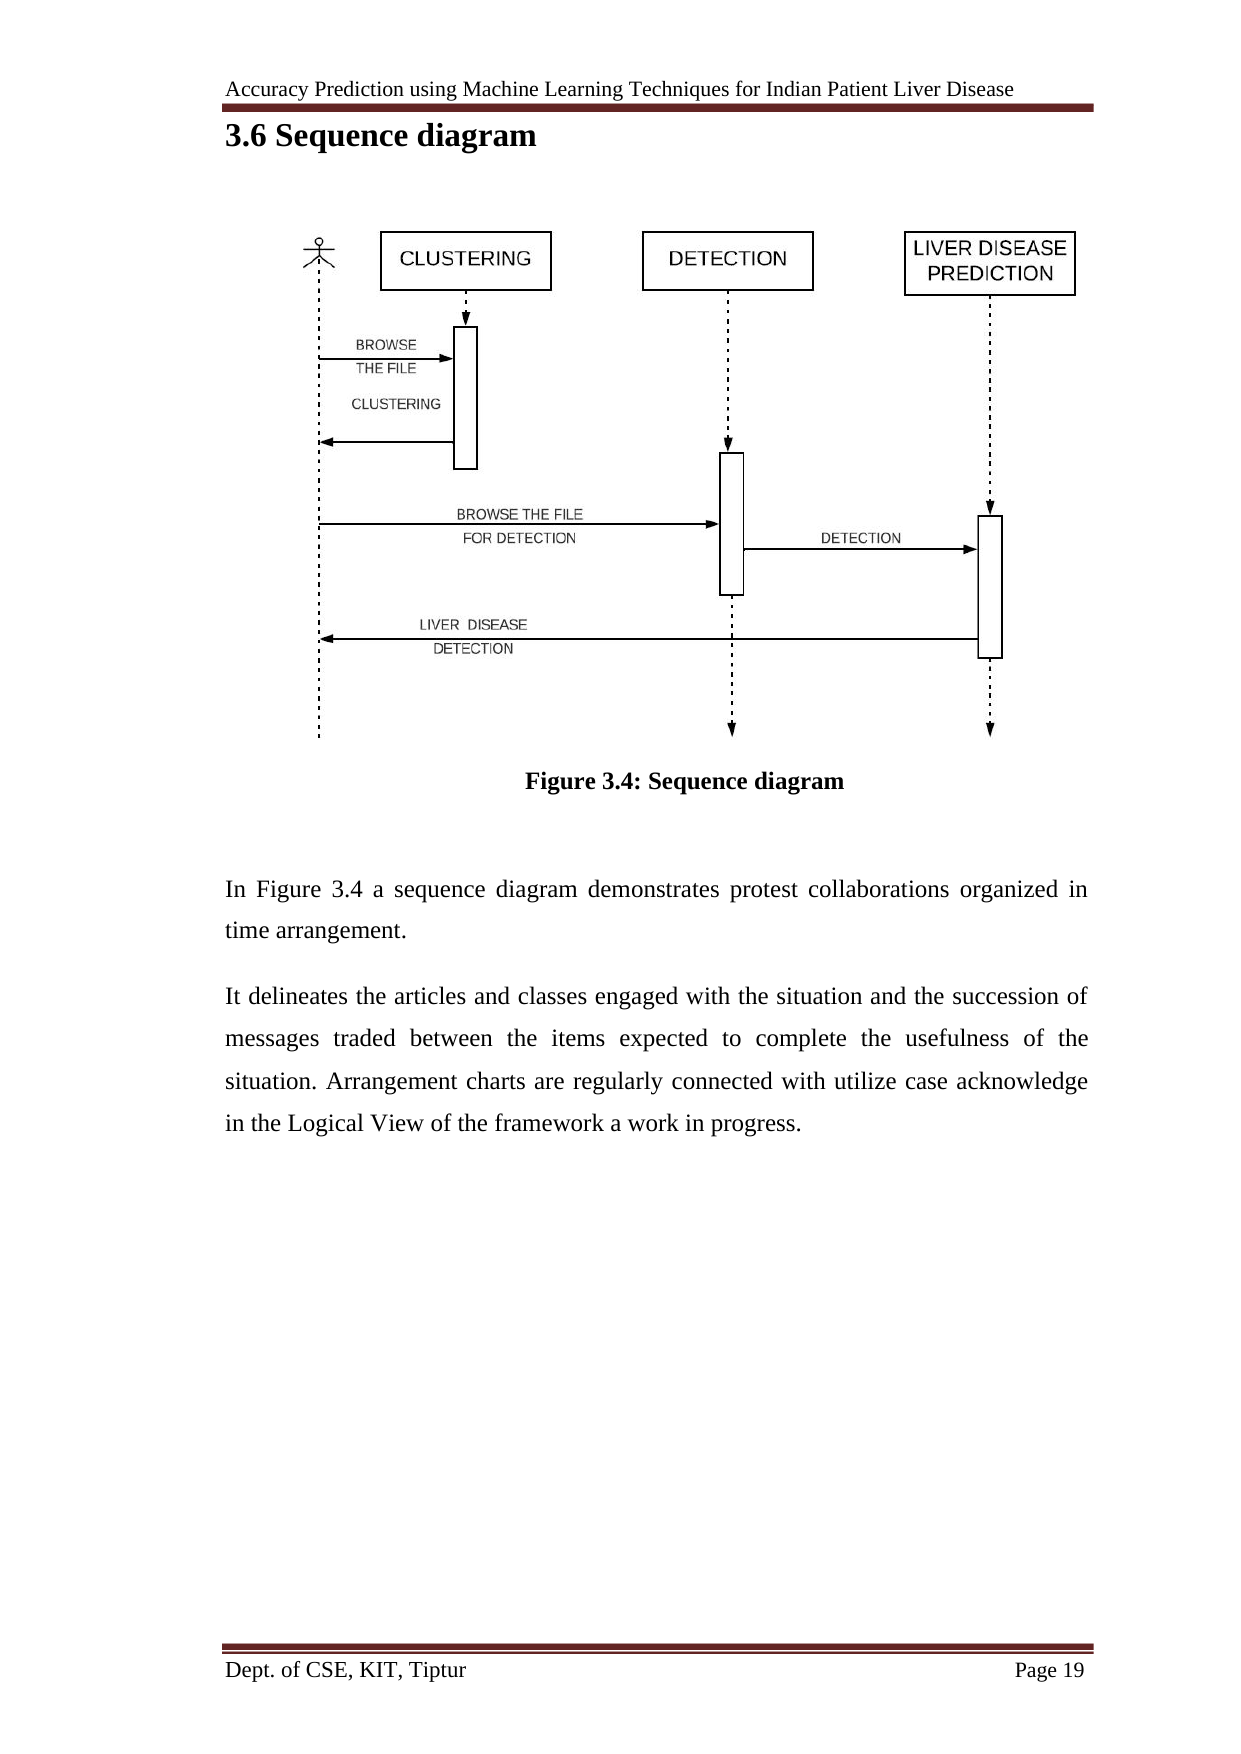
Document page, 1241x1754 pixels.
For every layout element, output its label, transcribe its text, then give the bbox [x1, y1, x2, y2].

text In Figure 3.4 a sequence diagram demonstrates protest collaborations organized in time arrangement. [225, 874, 1089, 944]
text Dept. of CSE, KIT, Tiptur Page 19 [225, 1656, 1090, 1682]
text Accuracy Prediction using Machine Learning Techniques for Indian Patient Liver Disease [225, 76, 1090, 101]
text It delineates the articles and classes engaged with the situation and the succession of messages traded between the items expected to complete the usefulness of the situation. Arrangement charts are regularly connected with utilize case acknowledge in the Logical View of the framework a work in progress. [225, 981, 1089, 1137]
picture [222, 1643, 1094, 1650]
text Figure 3.4: Sequence diagram [525, 766, 1090, 794]
picture [222, 103, 1094, 112]
text 3.6 Sequence diagram [225, 115, 1090, 153]
picture [303, 215, 1080, 752]
